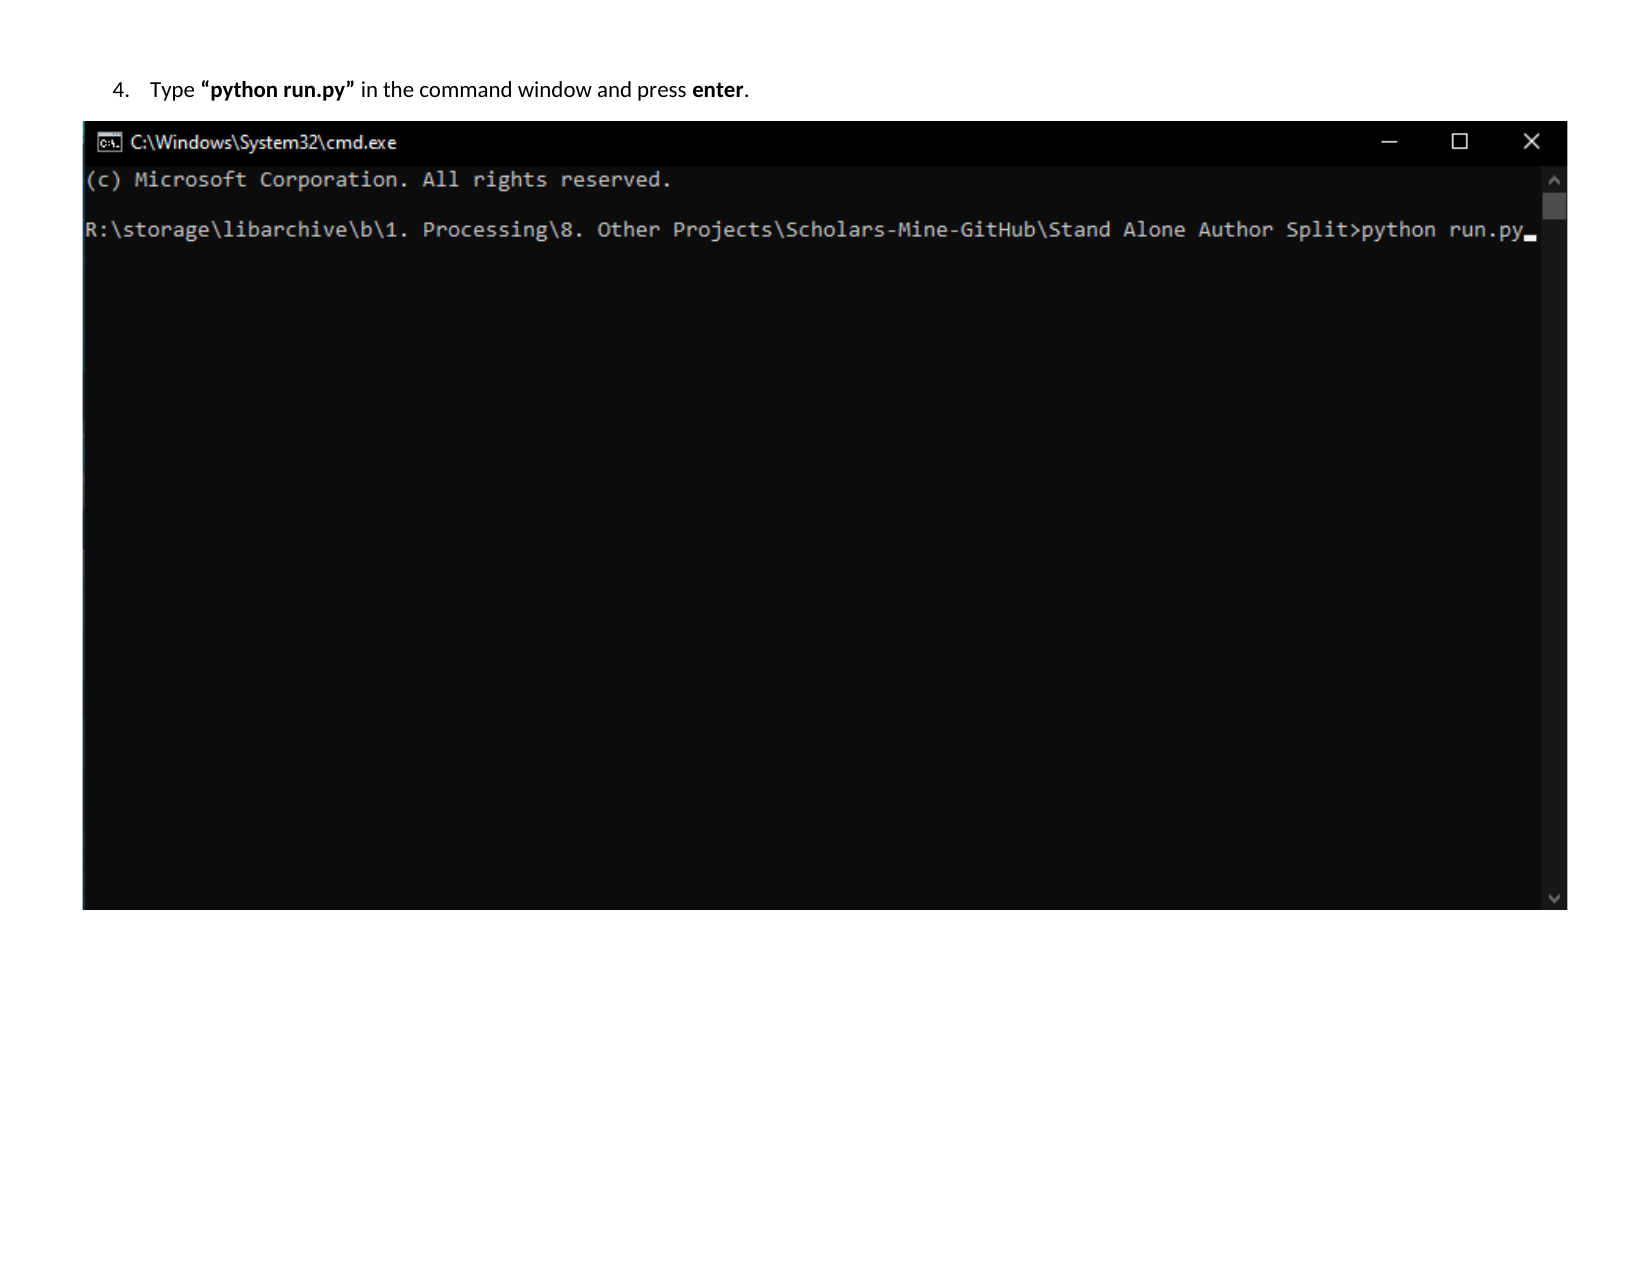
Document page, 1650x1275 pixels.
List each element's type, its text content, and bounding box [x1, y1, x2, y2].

picture [82, 121, 1568, 910]
list Type “python run.py” in the command window and press enter. [112, 75, 1575, 103]
